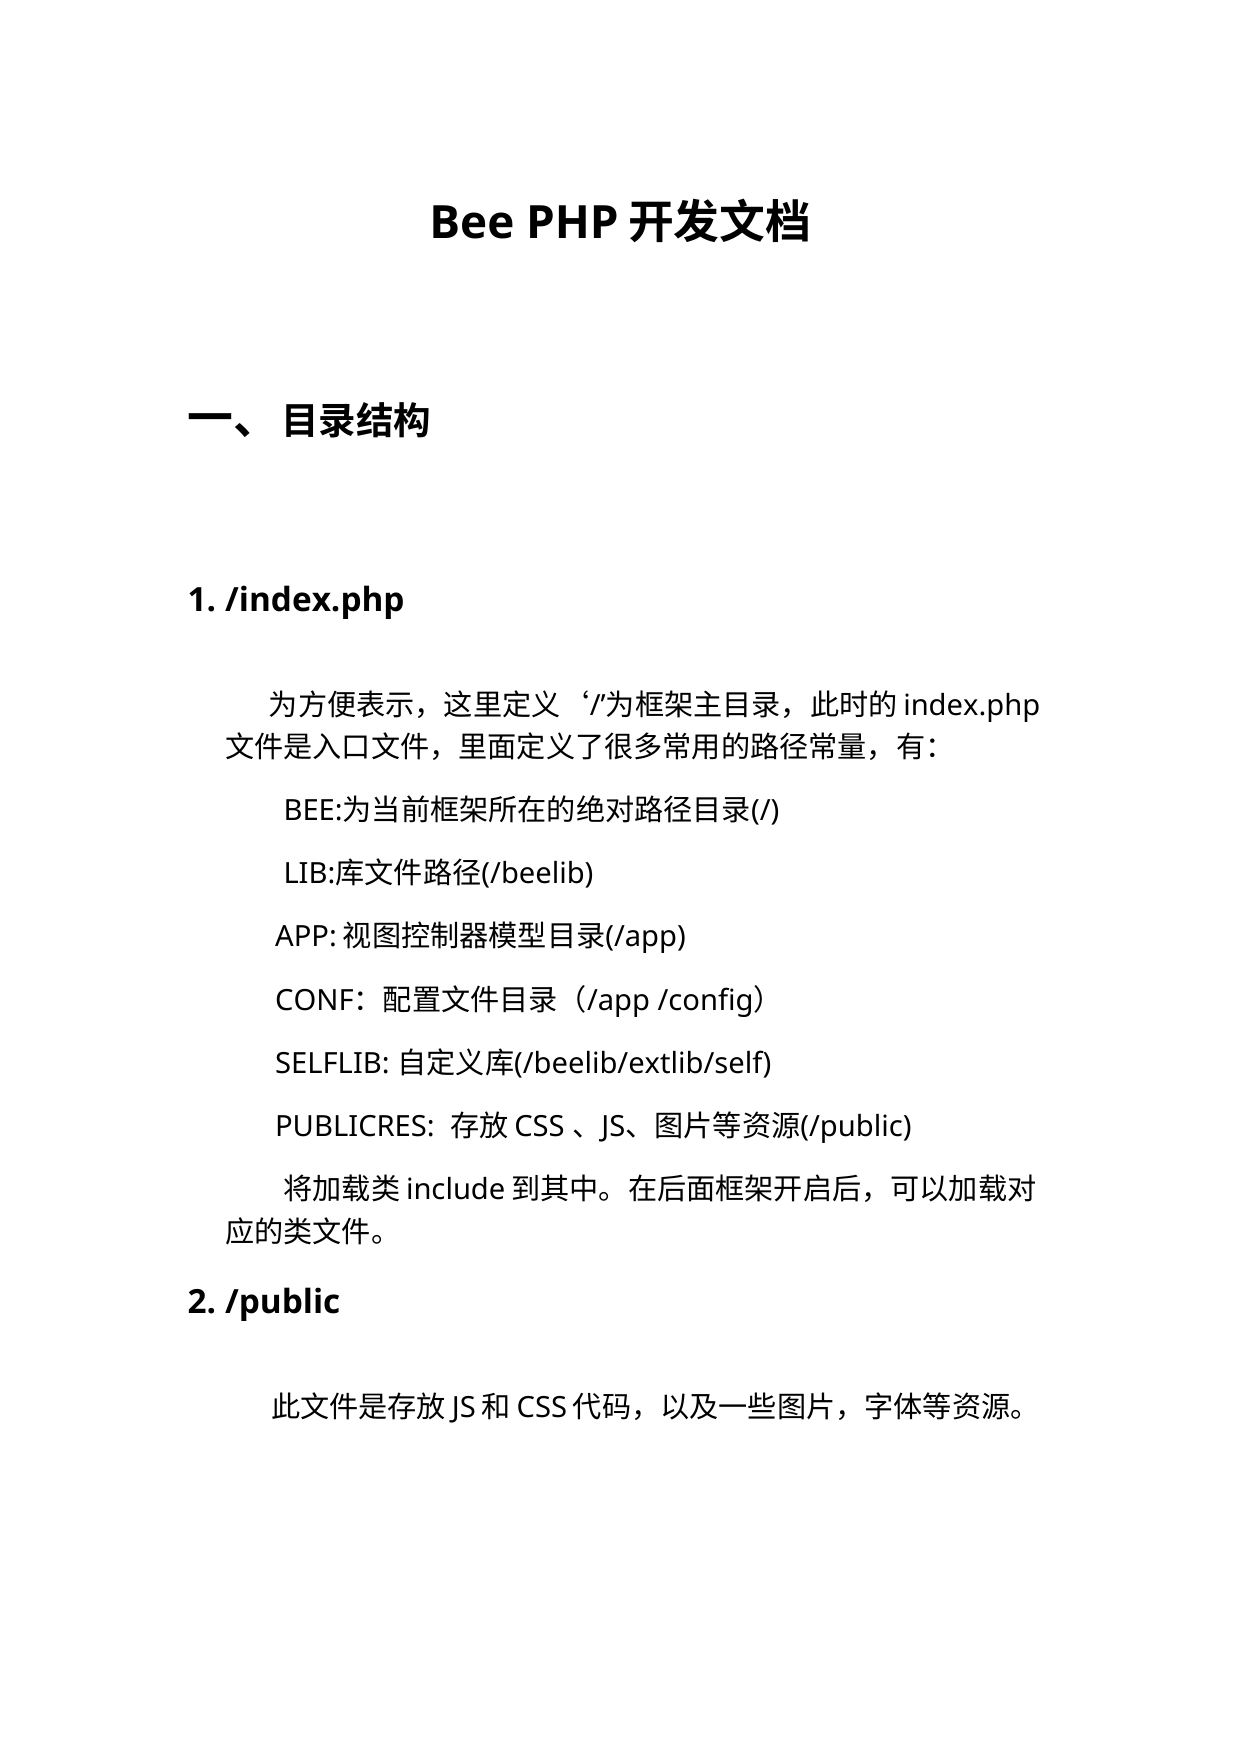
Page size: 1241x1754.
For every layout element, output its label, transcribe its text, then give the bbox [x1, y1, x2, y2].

text 此文件是存放JS和CSS代码，以及一些图片，字体等资源。 [187, 1383, 1053, 1426]
subtitle 目录结构 [187, 381, 1053, 447]
text SELFLIB: 自定义库(/beelib/extlib/self) [200, 1039, 1053, 1082]
text PUBLICRES: 存放CSS 、JS、图片等资源(/public) [237, 1103, 1053, 1145]
text 将加载类include到其中。在后面框架开启后，可以加载对应的类文件。 [225, 1166, 1053, 1251]
subtitle /public [187, 1278, 1053, 1323]
subtitle Bee PHP开发文档 [187, 185, 1053, 252]
text BEE:为当前框架所在的绝对路径目录(/) [225, 787, 1053, 829]
text LIB:库文件路径(/beelib) [225, 850, 1053, 892]
text APP: 视图控制器模型目录(/app) [187, 913, 1053, 955]
text CONF：配置文件目录（/app /config） [237, 976, 1053, 1019]
subtitle /index.php [187, 575, 1053, 621]
text 为方便表示，这里定义‘/’为框架主目录，此时的index.php文件是入口文件，里面定义了很多常用的路径常量，有： [225, 681, 1053, 766]
